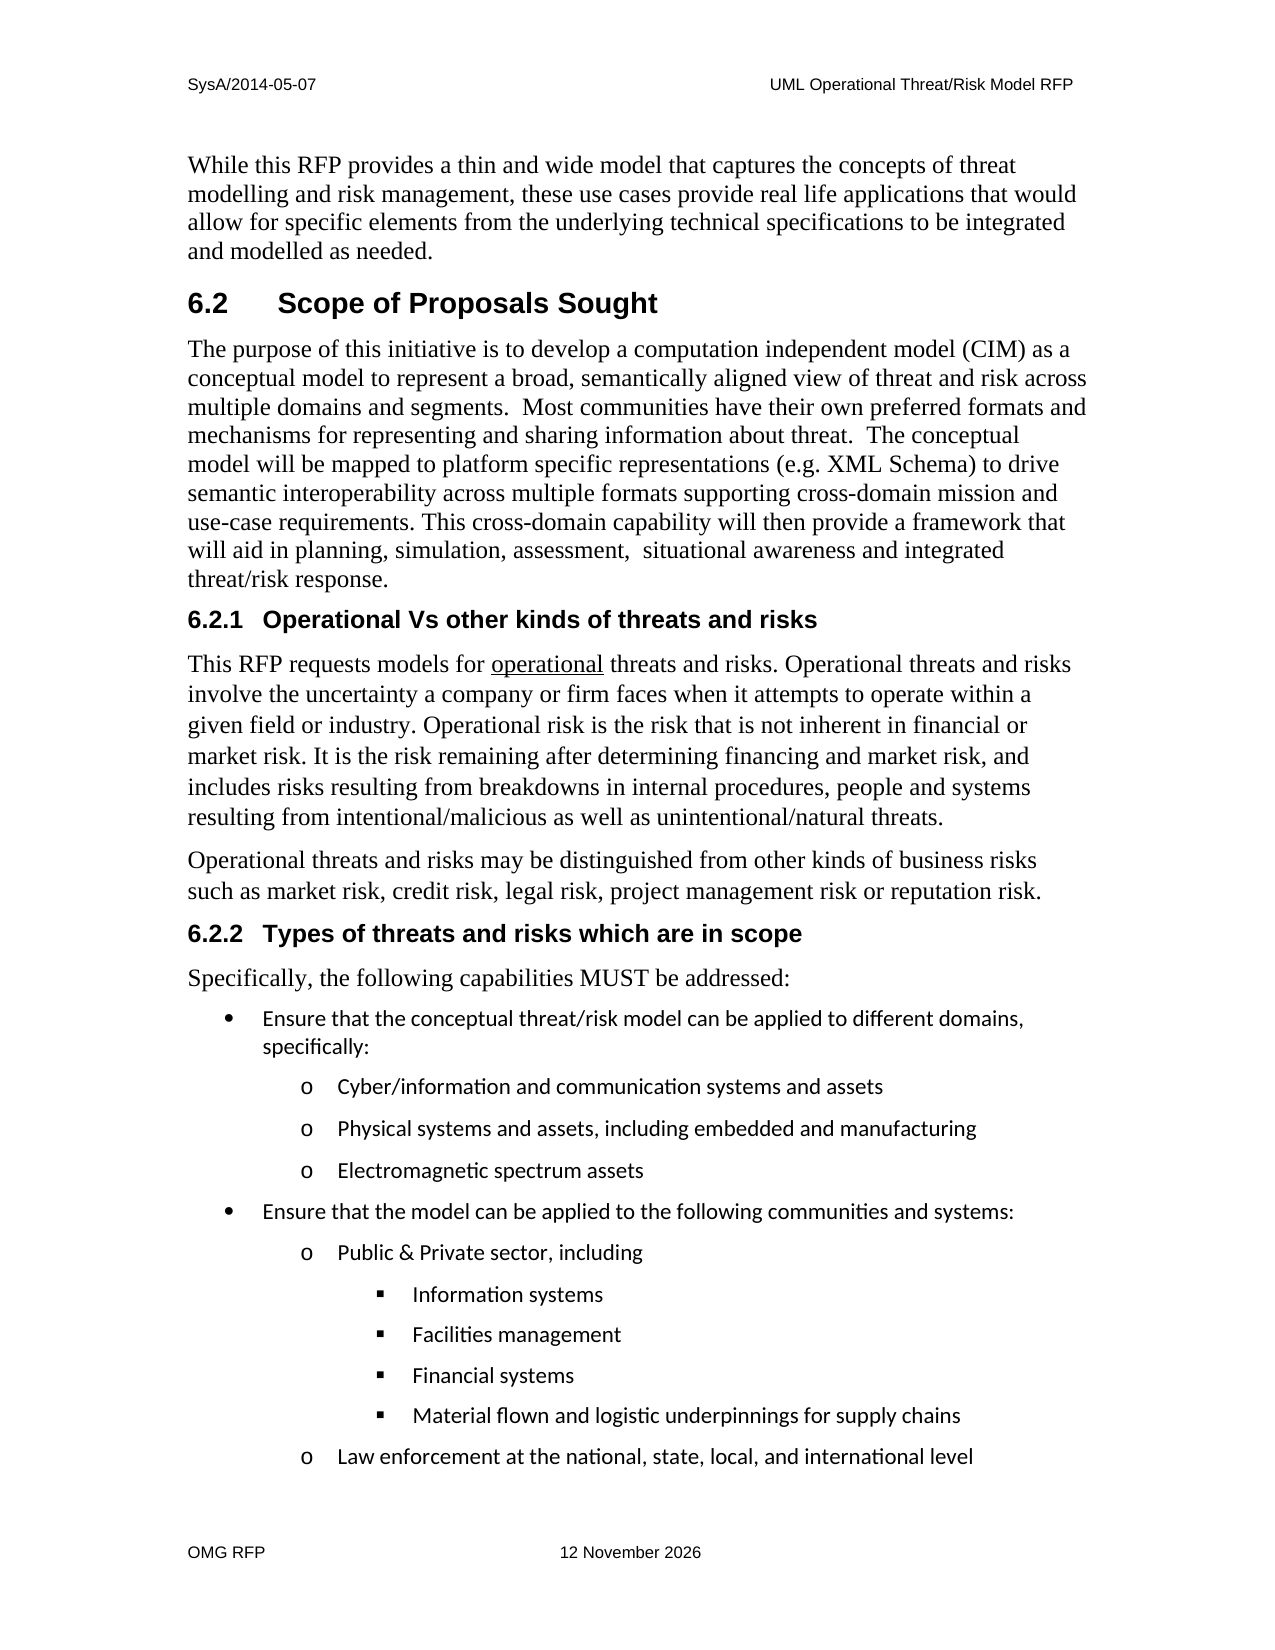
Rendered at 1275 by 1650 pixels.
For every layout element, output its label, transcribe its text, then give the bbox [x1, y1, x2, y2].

text While this RFP provides a thin and wide model that captures the concepts of threat modelling and risk management, these use cases provide real life applications that would allow for specific elements from the underlying technical specifications to be integrated and modelled as needed. [187, 150, 1087, 265]
text Operational threats and risks may be distinguished from other kinds of business risks such as market risk, credit risk, legal risk, project management risk or reputation risk. [187, 846, 1087, 905]
text This RFP requests models for operational threats and risks. Operational threats and risks involve the uncertainty a company or firm faces when it attempts to operate within a given field or industry. Operational risk is the risk that is not inherent in financial or market risk. It is the risk remaining after determining financing and market risk, and includes risks resulting from breakdowns in internal procedures, people and systems resulting from intentional/malicious as well as unintentional/natural threats. [187, 649, 1087, 831]
list Material flown and logistic underpinnings for supply chains [375, 1401, 1087, 1429]
list Public & Private sector, including [300, 1238, 1087, 1267]
list Electromagnetic spectrum assets [300, 1156, 1087, 1185]
subtitle Operational Vs other kinds of threats and risks [187, 605, 1087, 634]
list Information systems [375, 1280, 1087, 1308]
subtitle Scope of Proposals Sought [187, 286, 1087, 319]
text Specifically, the following capabilities MUST be addressed: [187, 963, 1087, 991]
subtitle Types of threats and risks which are in scope [187, 919, 1087, 948]
list Financial systems [375, 1361, 1087, 1389]
text The purpose of this initiative is to develop a computation independent model (CIM) as a conceptual model to represent a broad, semantically aligned view of threat and risk across multiple domains and segments. Most communities have their own preferred formats and mechanisms for representing and sharing information about threat. The conceptual model will be mapped to platform specific representations (e.g. XML Schema) to drive semantic interoperability across multiple formats supporting cross-domain mission and use-case requirements. This cross-domain capability will then provide a framework that will aid in planning, simulation, assessment, situational awareness and integrated threat/risk response. [187, 334, 1087, 593]
list Law enforcement at the national, state, local, and international level [300, 1442, 1087, 1471]
list Physical systems and assets, including embedded and manufacturing [300, 1114, 1087, 1143]
list Cyber/information and communication systems and assets [300, 1072, 1087, 1102]
list Ensure that the conceptual threat/risk model can be applied to different domains, specifically: [225, 1004, 1087, 1060]
list Ensure that the model can be applied to the following communities and systems: [225, 1197, 1087, 1226]
list Facilities management [375, 1320, 1087, 1348]
